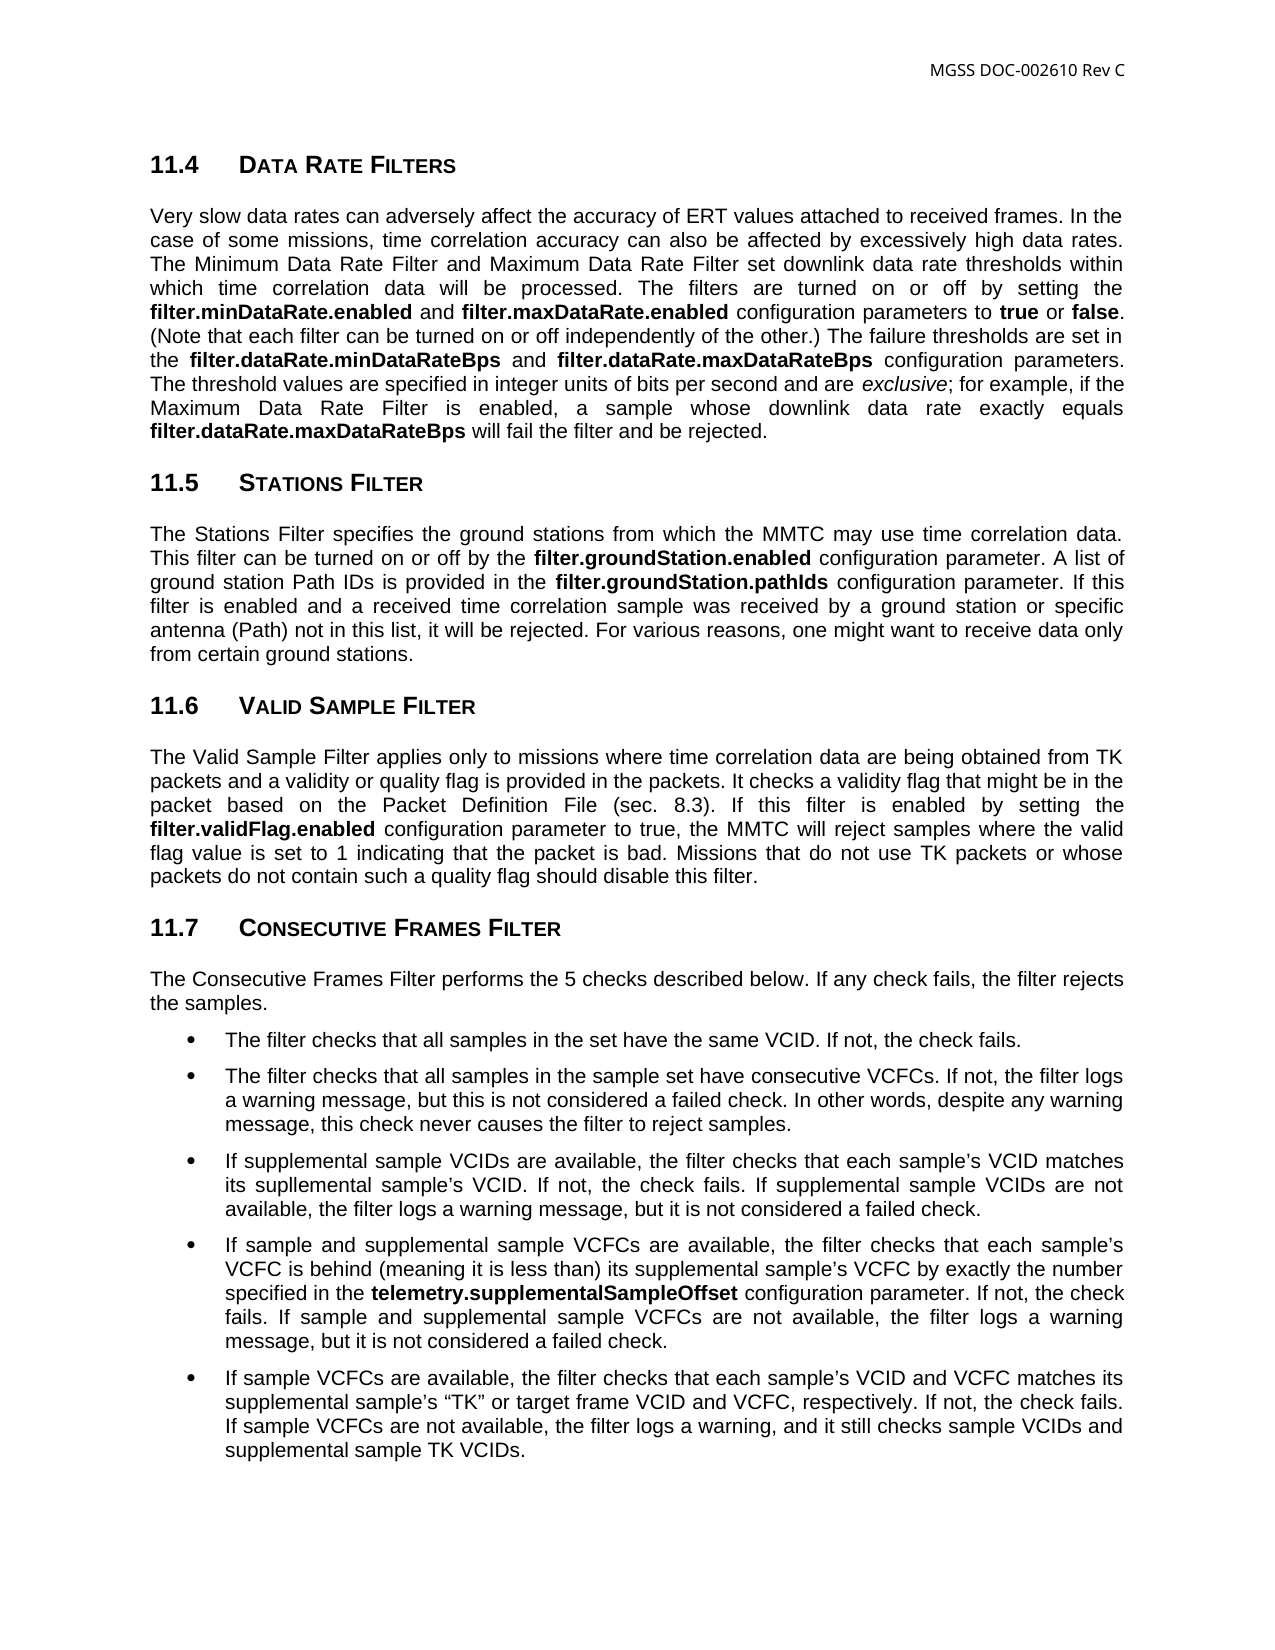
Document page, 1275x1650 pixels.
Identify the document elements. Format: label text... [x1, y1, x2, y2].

text The Consecutive Frames Filter performs the 5 checks described below. If any check fails, the filter rejects the samples. [150, 967, 1125, 1015]
text The Valid Sample Filter applies only to missions where time correlation data are being obtained from TK packets and a validity or quality flag is provided in the packets. It checks a validity flag that might be in the packet based on the Packet Definition File (sec. 8.3). If this filter is enabled by setting the filter.validFlag.enabled configuration parameter to true, the MMTC will reject samples where the valid flag value is set to 1 indicating that the packet is bad. Missions that do not use TK packets or whose packets do not contain such a quality flag should disable this filter. [150, 744, 1125, 888]
list If supplemental sample VCIDs are available, the filter checks that each sample’s VCID matches its supllemental sample’s VCID. If not, the check fails. If supplemental sample VCIDs are not available, the filter logs a warning message, but it is not considered a failed check. [187, 1148, 1125, 1221]
list The filter checks that all samples in the sample set have consecutive VCFCs. If not, the filter logs a warning message, but this is not considered a failed check. In other words, despite any warning message, this check never causes the filter to reject samples. [187, 1064, 1125, 1136]
list If sample and supplemental sample VCFCs are available, the filter checks that each sample’s VCFC is behind (meaning it is less than) its supplemental sample’s VCFC by exactly the number specified in the telemetry.supplementalSampleOffset configuration parameter. If not, the check fails. If sample and supplemental sample VCFCs are not available, the filter logs a warning message, but it is not considered a failed check. [187, 1233, 1125, 1353]
text Very slow data rates can adversely affect the accuracy of ERT values attached to received frames. In the case of some missions, time correlation accuracy can also be affected by excessively high data rates. The Minimum Data Rate Filter and Maximum Data Rate Filter set downlink data rate thresholds within which time correlation data will be processed. The filters are turned on or off by setting the filter.minDataRate.enabled and filter.maxDataRate.enabled configuration parameters to true or false. (Note that each filter can be turned on or off independently of the other.) The failure thresholds are set in the filter.dataRate.minDataRateBps and filter.dataRate.maxDataRateBps configuration parameters. The threshold values are specified in integer units of bits per second and are exclusive; for example, if the Maximum Data Rate Filter is enabled, a sample whose downlink data rate exactly equals filter.dataRate.maxDataRateBps will fail the filter and be rejected. [150, 204, 1125, 443]
subtitle Stations Filter [150, 468, 1125, 497]
subtitle Valid Sample Filter [150, 691, 1125, 719]
subtitle Data Rate Filters [150, 150, 1125, 179]
subtitle Consecutive Frames Filter [150, 913, 1125, 942]
list If sample VCFCs are available, the filter checks that each sample’s VCID and VCFC matches its supplemental sample’s “TK” or target frame VCID and VCFC, respectively. If not, the check fails. If sample VCFCs are not available, the filter logs a warning, and it still checks sample VCIDs and supplemental sample TK VCIDs. [187, 1365, 1125, 1461]
list The filter checks that all samples in the set have the same VCID. If not, the check fails. [187, 1027, 1125, 1052]
text The Stations Filter specifies the ground stations from which the MMTC may use time correlation data. This filter can be turned on or off by the filter.groundStation.enabled configuration parameter. A list of ground station Path IDs is provided in the filter.groundStation.pathIds configuration parameter. If this filter is enabled and a received time correlation sample was received by a ground station or specific antenna (Path) not in this list, it will be rejected. For various reasons, one might want to receive data only from certain ground stations. [150, 522, 1125, 666]
